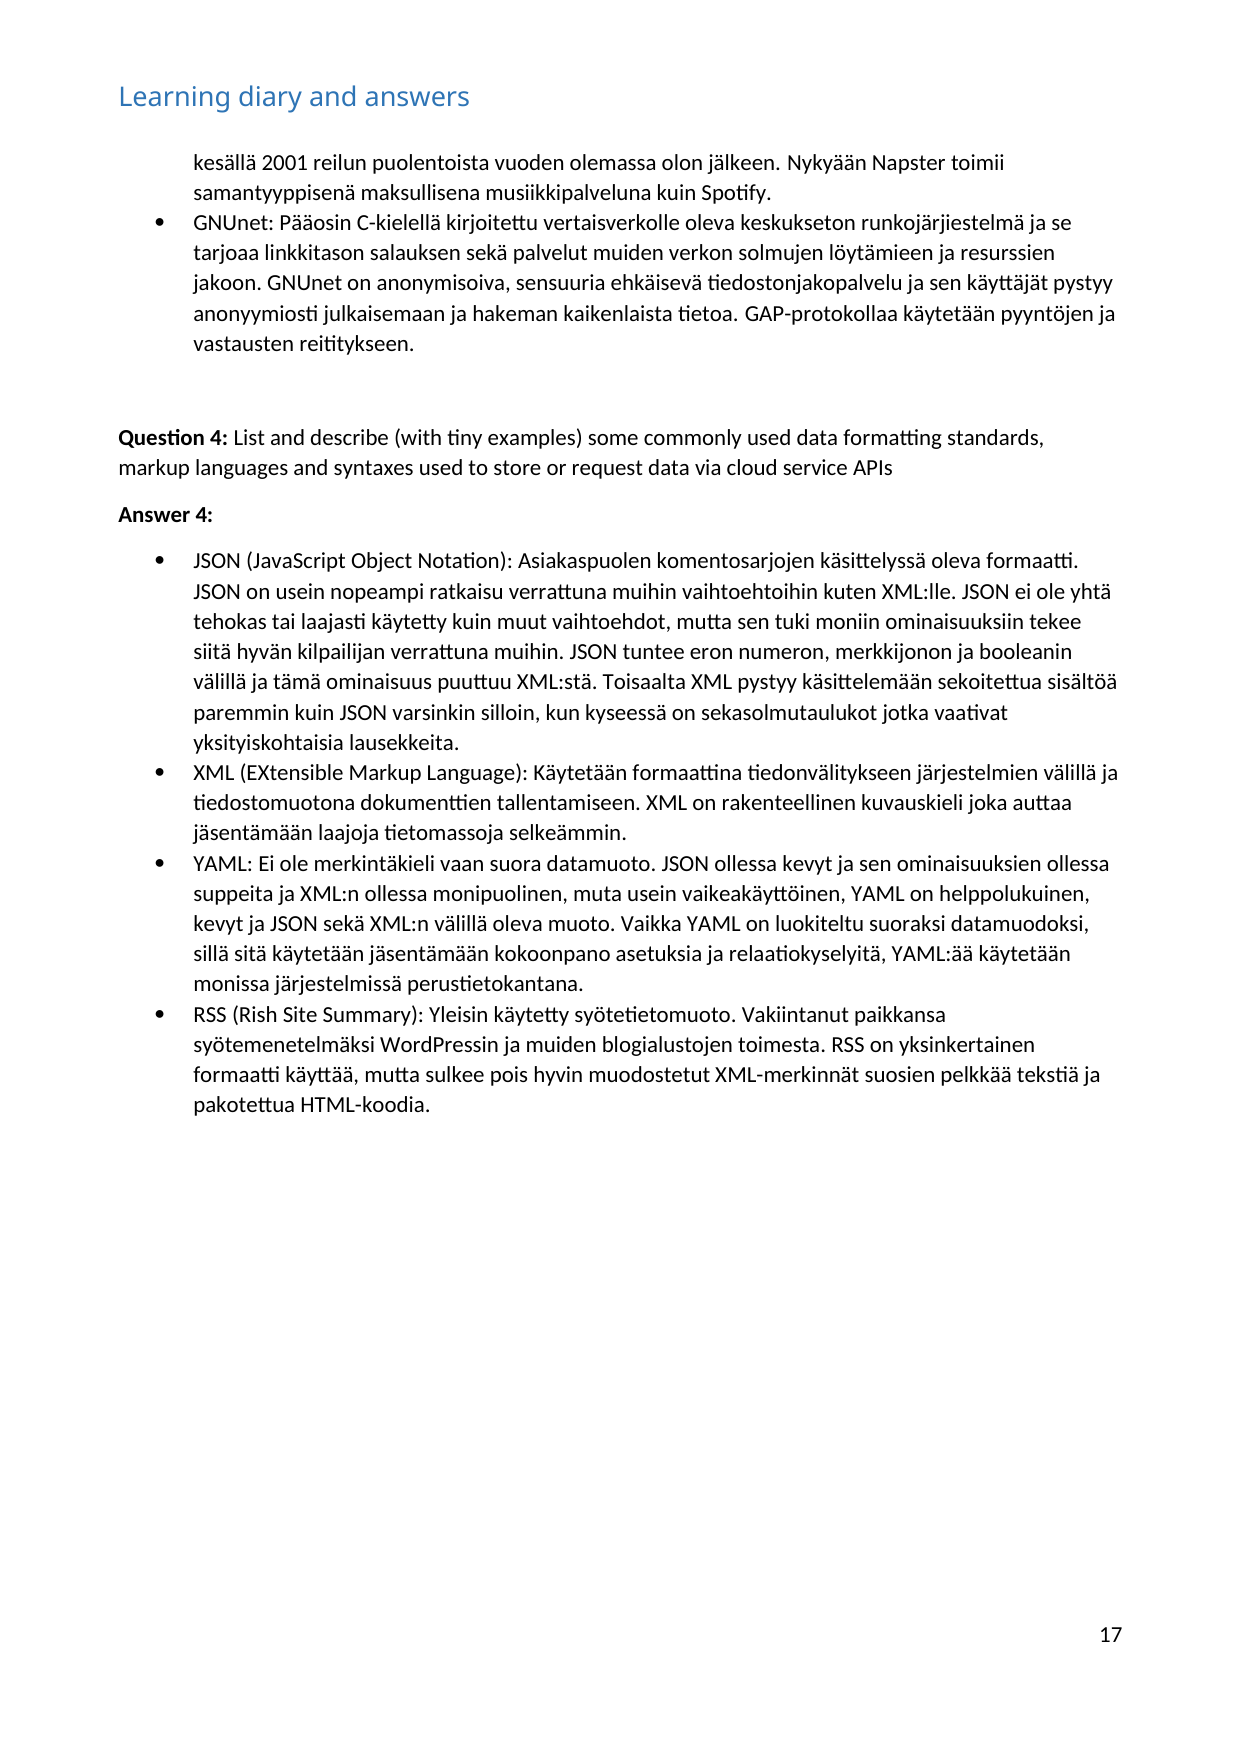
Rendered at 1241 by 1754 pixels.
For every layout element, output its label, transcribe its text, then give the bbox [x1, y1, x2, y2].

list YAML: Ei ole merkintäkieli vaan suora datamuoto. JSON ollessa kevyt ja sen ominaisuuksien ollessa suppeita ja XML:n ollessa monipuolinen, muta usein vaikeakäyttöinen, YAML on helppolukuinen, kevyt ja JSON sekä XML:n välillä oleva muoto. Vaikka YAML on luokiteltu suoraksi datamuodoksi, sillä sitä käytetään jäsentämään kokoonpano asetuksia ja relaatiokyselyitä, YAML:ää käytetään monissa järjestelmissä perustietokantana. [156, 849, 1122, 997]
list RSS (Rish Site Summary): Yleisin käytetty syötetietomuoto. Vakiintanut paikkansa syötemenetelmäksi WordPressin ja muiden blogialustojen toimesta. RSS on yksinkertainen formaatti käyttää, mutta sulkee pois hyvin muodostetut XML-merkinnät suosien pelkkää tekstiä ja pakotettua HTML-koodia. [156, 1000, 1122, 1118]
list JSON (JavaScript Object Notation): Asiakaspuolen komentosarjojen käsittelyssä oleva formaatti. JSON on usein nopeampi ratkaisu verrattuna muihin vaihtoehtoihin kuten XML:lle. JSON ei ole yhtä tehokas tai laajasti käytetty kuin muut vaihtoehdot, mutta sen tuki moniin ominaisuuksiin tekee siitä hyvän kilpailijan verrattuna muihin. JSON tuntee eron numeron, merkkijonon ja booleanin välillä ja tämä ominaisuus puuttuu XML:stä. Toisaalta XML pystyy käsittelemään sekoitettua sisältöä paremmin kuin JSON varsinkin silloin, kun kyseessä on sekasolmutaulukot jotka vaativat yksityiskohtaisia lausekkeita. [156, 547, 1122, 756]
text Answer 4: [118, 500, 1122, 528]
text Question 4: List and describe (with tiny examples) some commonly used data formatting standards, markup languages and syntaxes used to store or request data via cloud service APIs [118, 423, 1122, 481]
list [156, 148, 1122, 206]
list GNUnet: Pääosin C-kielellä kirjoitettu vertaisverkolle oleva keskukseton runkojärjiestelmä ja se tarjoaa linkkitason salauksen sekä palvelut muiden verkon solmujen löytämieen ja resurssien jakoon. GNUnet on anonymisoiva, sensuuria ehkäisevä tiedostonjakopalvelu ja sen käyttäjät pystyy anonyymiosti julkaisemaan ja hakeman kaikenlaista tietoa. GAP-protokollaa käytetään pyyntöjen ja vastausten reititykseen. [156, 208, 1122, 357]
list XML (EXtensible Markup Language): Käytetään formaattina tiedonvälitykseen järjestelmien välillä ja tiedostomuotona dokumenttien tallentamiseen. XML on rakenteellinen kuvauskieli joka auttaa jäsentämään laajoja tietomassoja selkeämmin. [156, 758, 1122, 846]
